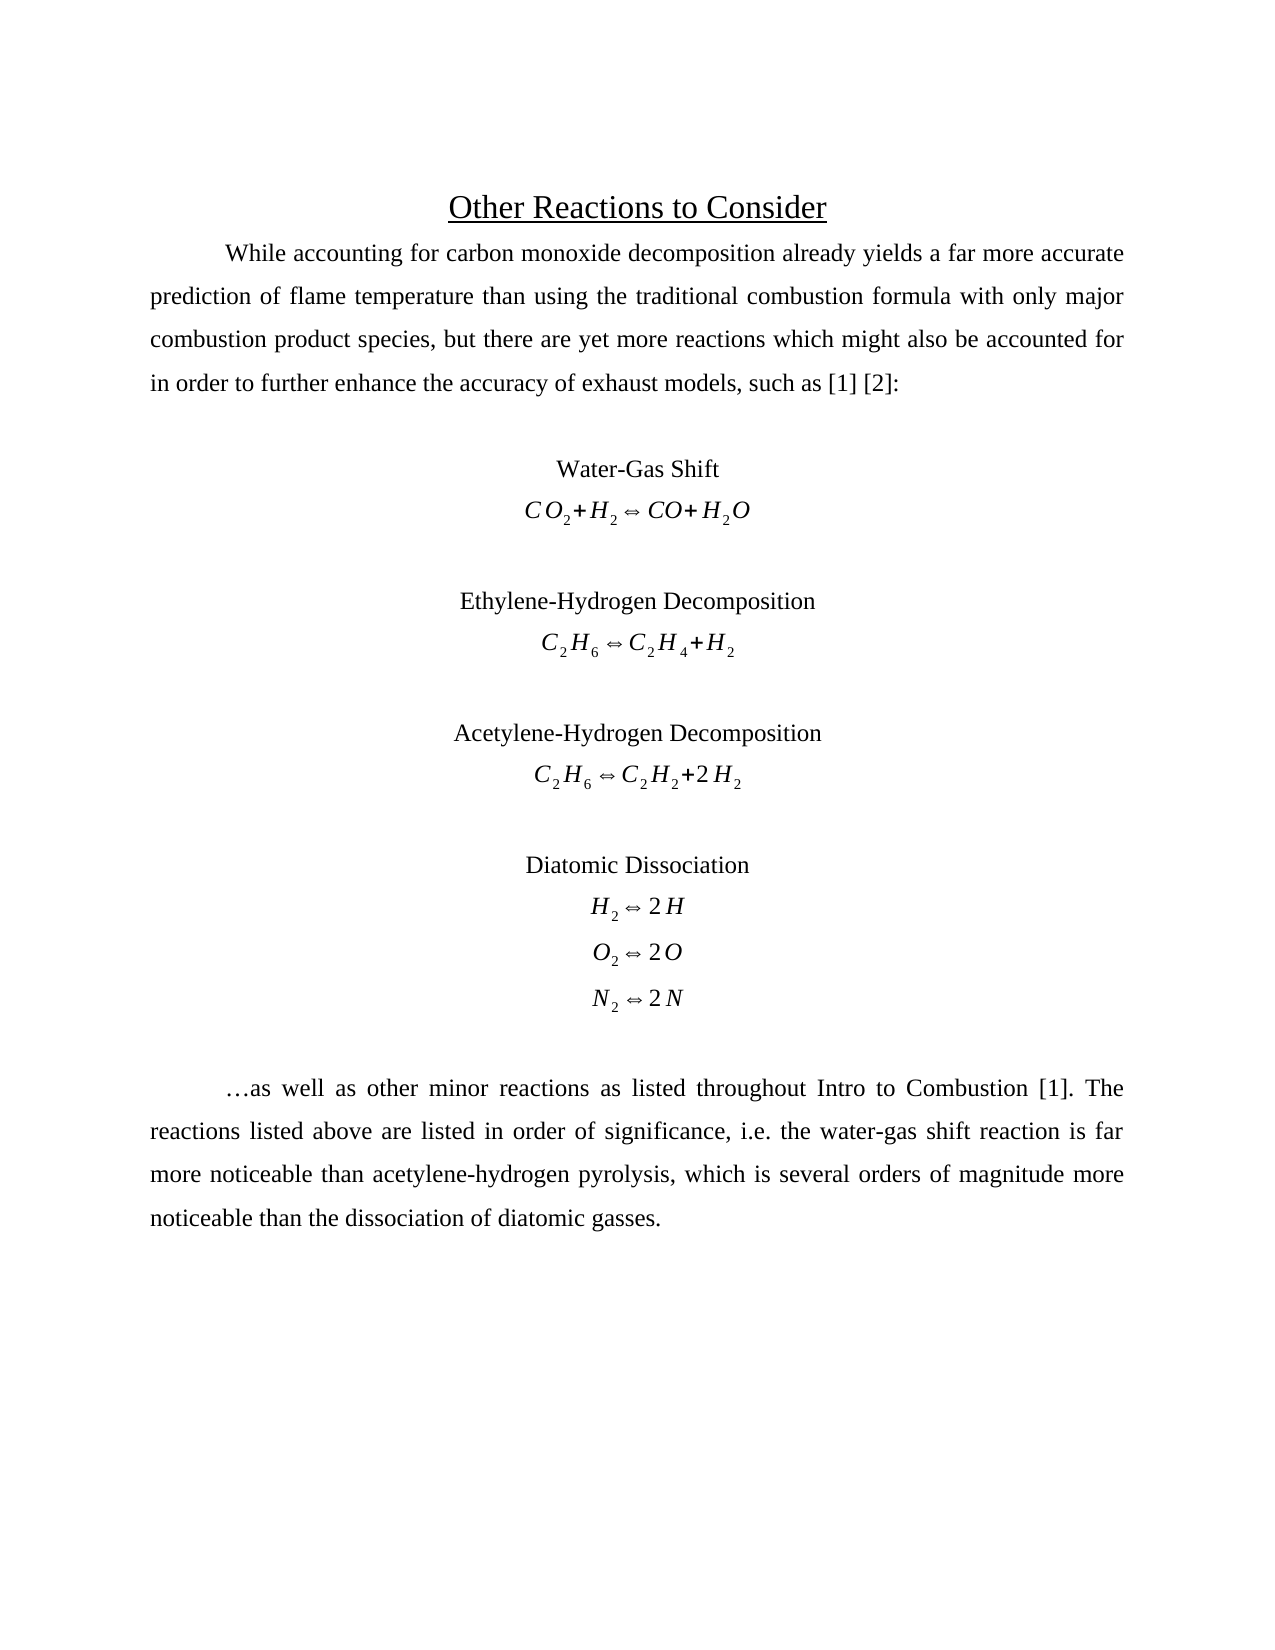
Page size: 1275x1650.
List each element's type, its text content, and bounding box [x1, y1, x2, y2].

text Diatomic Dissociation [150, 850, 1125, 879]
text While accounting for carbon monoxide decomposition already yields a far more accurate prediction of flame temperature than using the traditional combustion formula with only major combustion product species, but there are yet more reactions which might also be accounted for in order to further enhance the accuracy of exhaust models, such as [1] [2]: [150, 238, 1125, 396]
text Ethylene-Hydrogen Decomposition [150, 586, 1125, 615]
text …as well as other minor reactions as listed throughout Intro to Combustion [1]. The reactions listed above are listed in order of significance, i.e. the water-gas shift reaction is far more noticeable than acetylene-hydrogen pyrolysis, which is several orders of magnitude more noticeable than the dissociation of diatomic gasses. [150, 1073, 1125, 1231]
text Acetylene-Hydrogen Decomposition [150, 718, 1125, 747]
subtitle Other Reactions to Consider [150, 187, 1125, 226]
text Water-Gas Shift [150, 454, 1125, 483]
